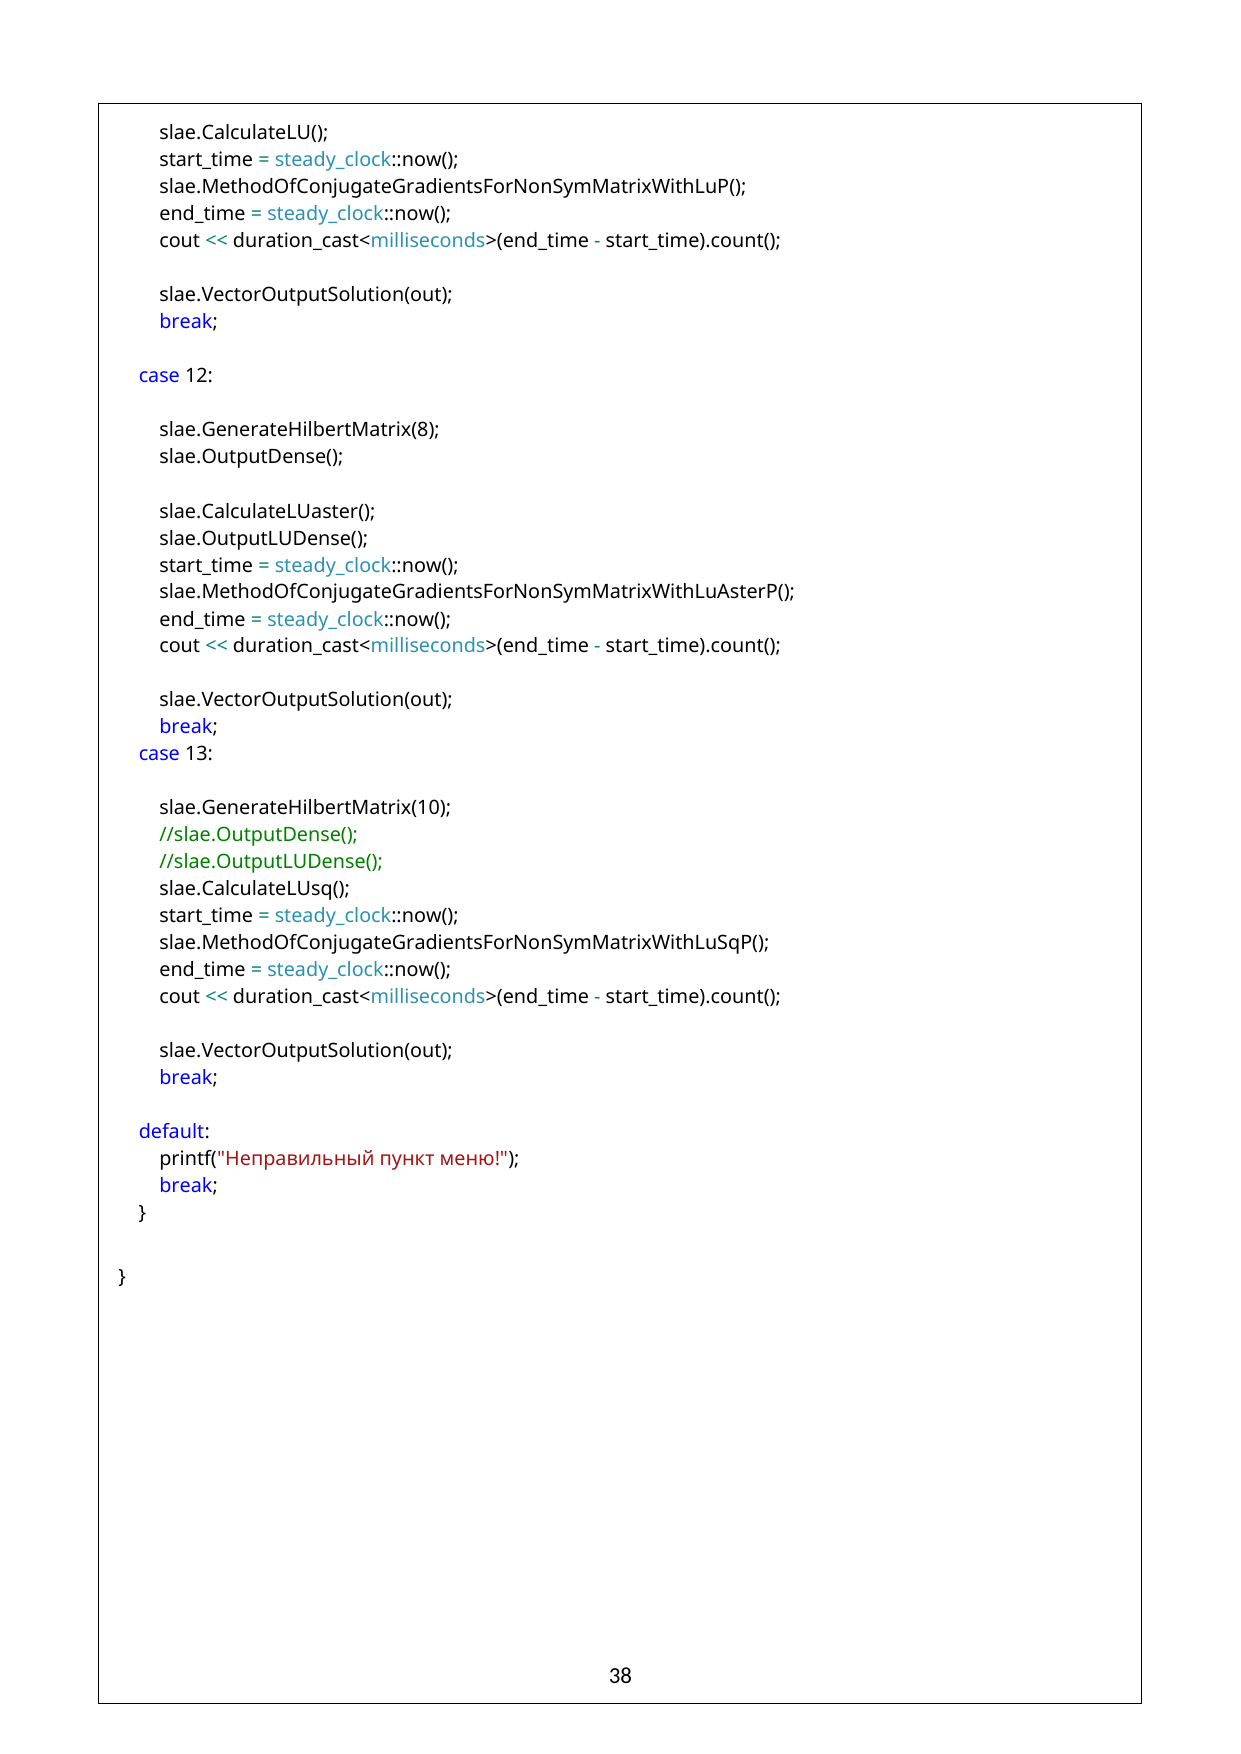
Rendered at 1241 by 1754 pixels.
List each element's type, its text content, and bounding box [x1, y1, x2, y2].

text slae.OutputLUDense(); [118, 524, 1122, 551]
text } [118, 1198, 1122, 1225]
text end_time = steady_clock::now(); [118, 605, 1122, 632]
text start_time = steady_clock::now(); [118, 145, 1122, 172]
text printf("Неправильный пункт меню!"); [118, 1144, 1122, 1171]
text case 12: [118, 361, 1122, 388]
text case 13: [118, 740, 1122, 767]
text slae.OutputDense(); [118, 442, 1122, 469]
text slae.GenerateHilbertMatrix(10); [118, 794, 1122, 821]
text slae.CalculateLUsq(); [118, 874, 1122, 902]
text } [118, 1263, 1122, 1290]
text cout << duration_cast<milliseconds>(end_time - start_time).count(); [118, 632, 1122, 659]
text //slae.OutputDense(); [118, 821, 1122, 848]
text break; [118, 307, 1122, 334]
text slae.CalculateLUaster(); [118, 497, 1122, 524]
text slae.VectorOutputSolution(out); [118, 280, 1122, 307]
text break; [118, 1171, 1122, 1198]
text end_time = steady_clock::now(); [118, 199, 1122, 226]
text slae.VectorOutputSolution(out); [118, 686, 1122, 713]
text start_time = steady_clock::now(); [118, 902, 1122, 928]
text start_time = steady_clock::now(); [118, 551, 1122, 578]
text slae.MethodOfConjugateGradientsForNonSymMatrixWithLuSqP(); [118, 928, 1122, 956]
text slae.GenerateHilbertMatrix(8); [118, 415, 1122, 442]
text break; [118, 1063, 1122, 1090]
text slae.CalculateLU(); [118, 118, 1122, 145]
text end_time = steady_clock::now(); [118, 956, 1122, 982]
text break; [118, 713, 1122, 740]
text slae.MethodOfConjugateGradientsForNonSymMatrixWithLuAsterP(); [118, 578, 1122, 605]
text default: [118, 1117, 1122, 1144]
text slae.VectorOutputSolution(out); [118, 1036, 1122, 1063]
text slae.MethodOfConjugateGradientsForNonSymMatrixWithLuP(); [118, 172, 1122, 199]
text cout << duration_cast<milliseconds>(end_time - start_time).count(); [118, 982, 1122, 1009]
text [118, 226, 1122, 253]
text //slae.OutputLUDense(); [118, 848, 1122, 874]
